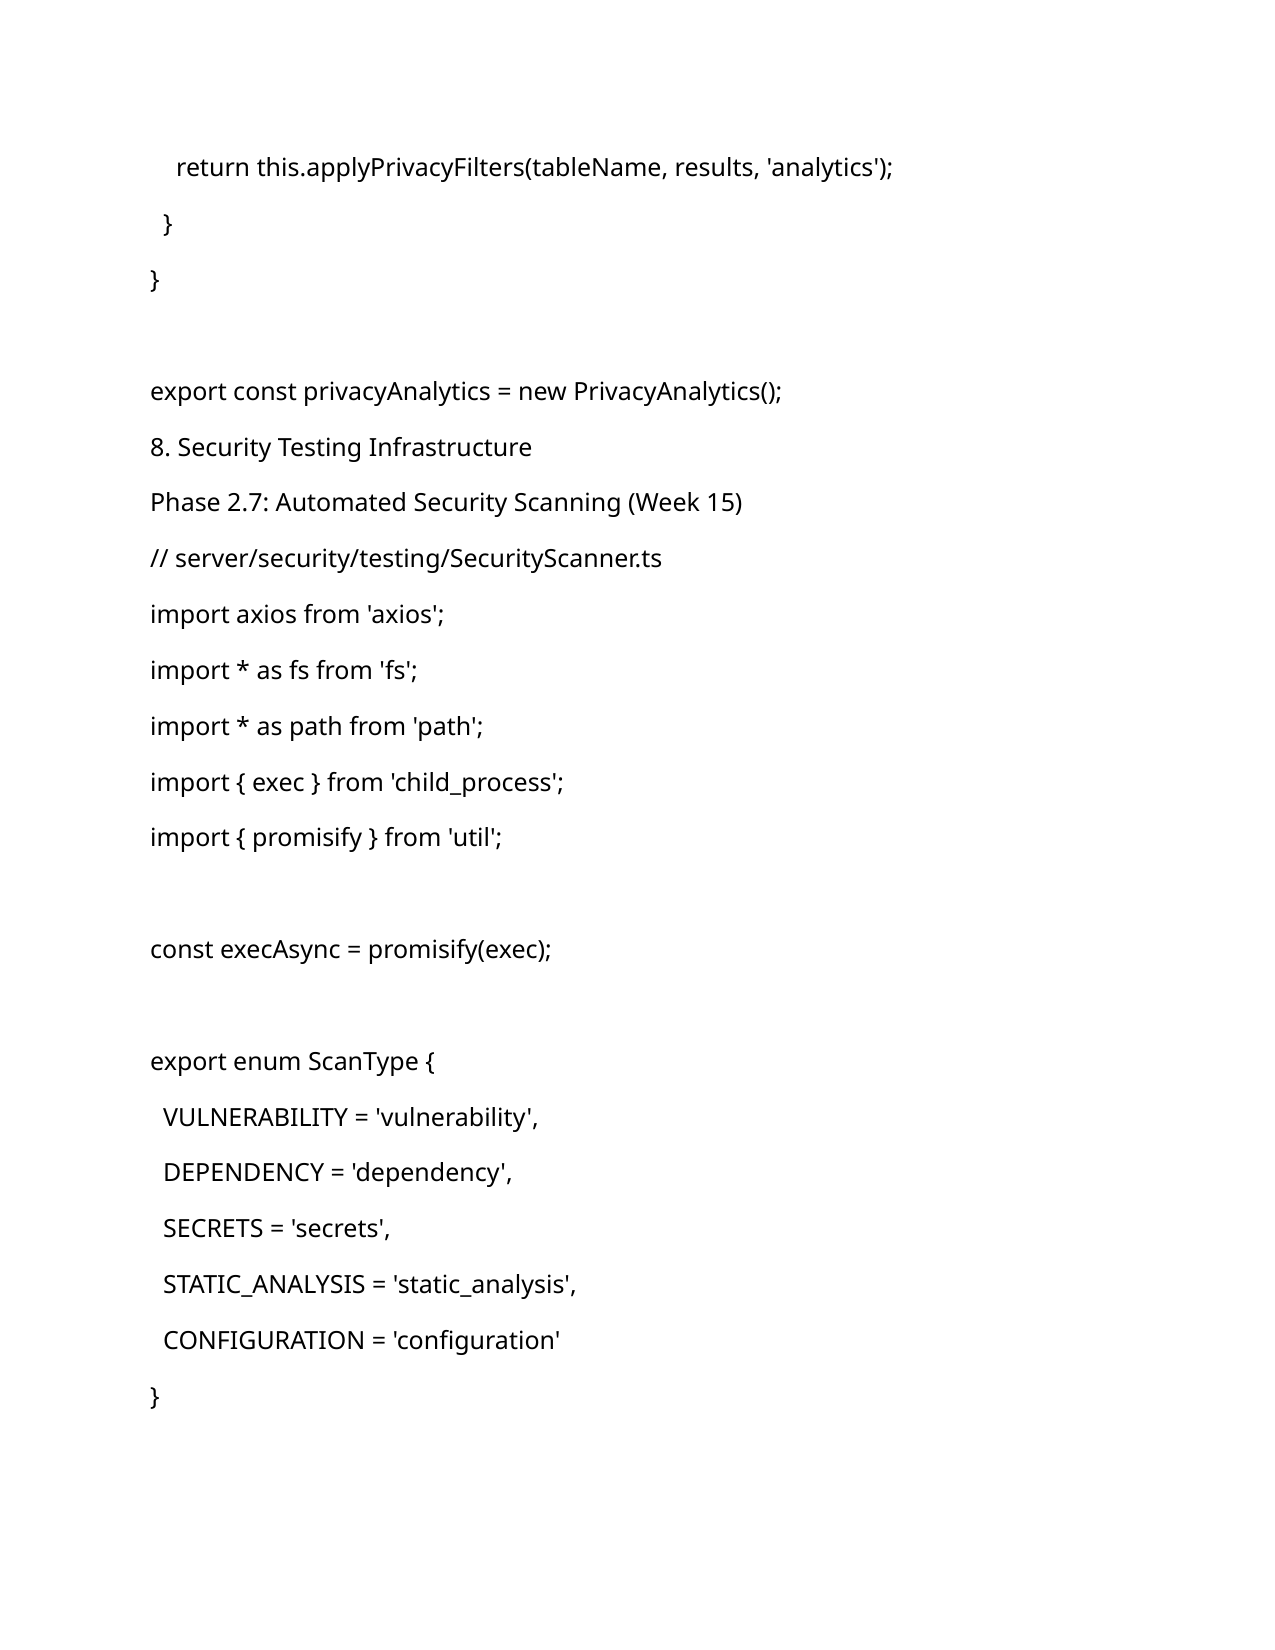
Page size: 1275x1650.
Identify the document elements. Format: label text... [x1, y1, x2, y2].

text export const privacyAnalytics = new PrivacyAnalytics(); [150, 373, 1125, 407]
text STATIC_ANALYSIS = 'static_analysis', [150, 1267, 1125, 1301]
text SECRETS = 'secrets', [150, 1211, 1125, 1245]
text } [150, 206, 1125, 240]
text import { exec } from 'child_process'; [150, 764, 1125, 798]
text import * as path from 'path'; [150, 708, 1125, 742]
text const execAsync = promisify(exec); [150, 932, 1125, 966]
text VULNERABILITY = 'vulnerability', [150, 1099, 1125, 1133]
text CONFIGURATION = 'configuration' [150, 1322, 1125, 1357]
text import { promisify } from 'util'; [150, 820, 1125, 854]
text return this.applyPrivacyFilters(tableName, results, 'analytics'); [150, 150, 1125, 184]
text export enum ScanType { [150, 1043, 1125, 1077]
text } [150, 262, 1125, 296]
text } [150, 1378, 1125, 1412]
text DEPENDENCY = 'dependency', [150, 1155, 1125, 1189]
text 8. Security Testing Infrastructure [150, 429, 1125, 463]
text Phase 2.7: Automated Security Scanning (Week 15) [150, 485, 1125, 519]
text import axios from 'axios'; [150, 597, 1125, 631]
text import * as fs from 'fs'; [150, 652, 1125, 687]
text // server/security/testing/SecurityScanner.ts [150, 541, 1125, 575]
